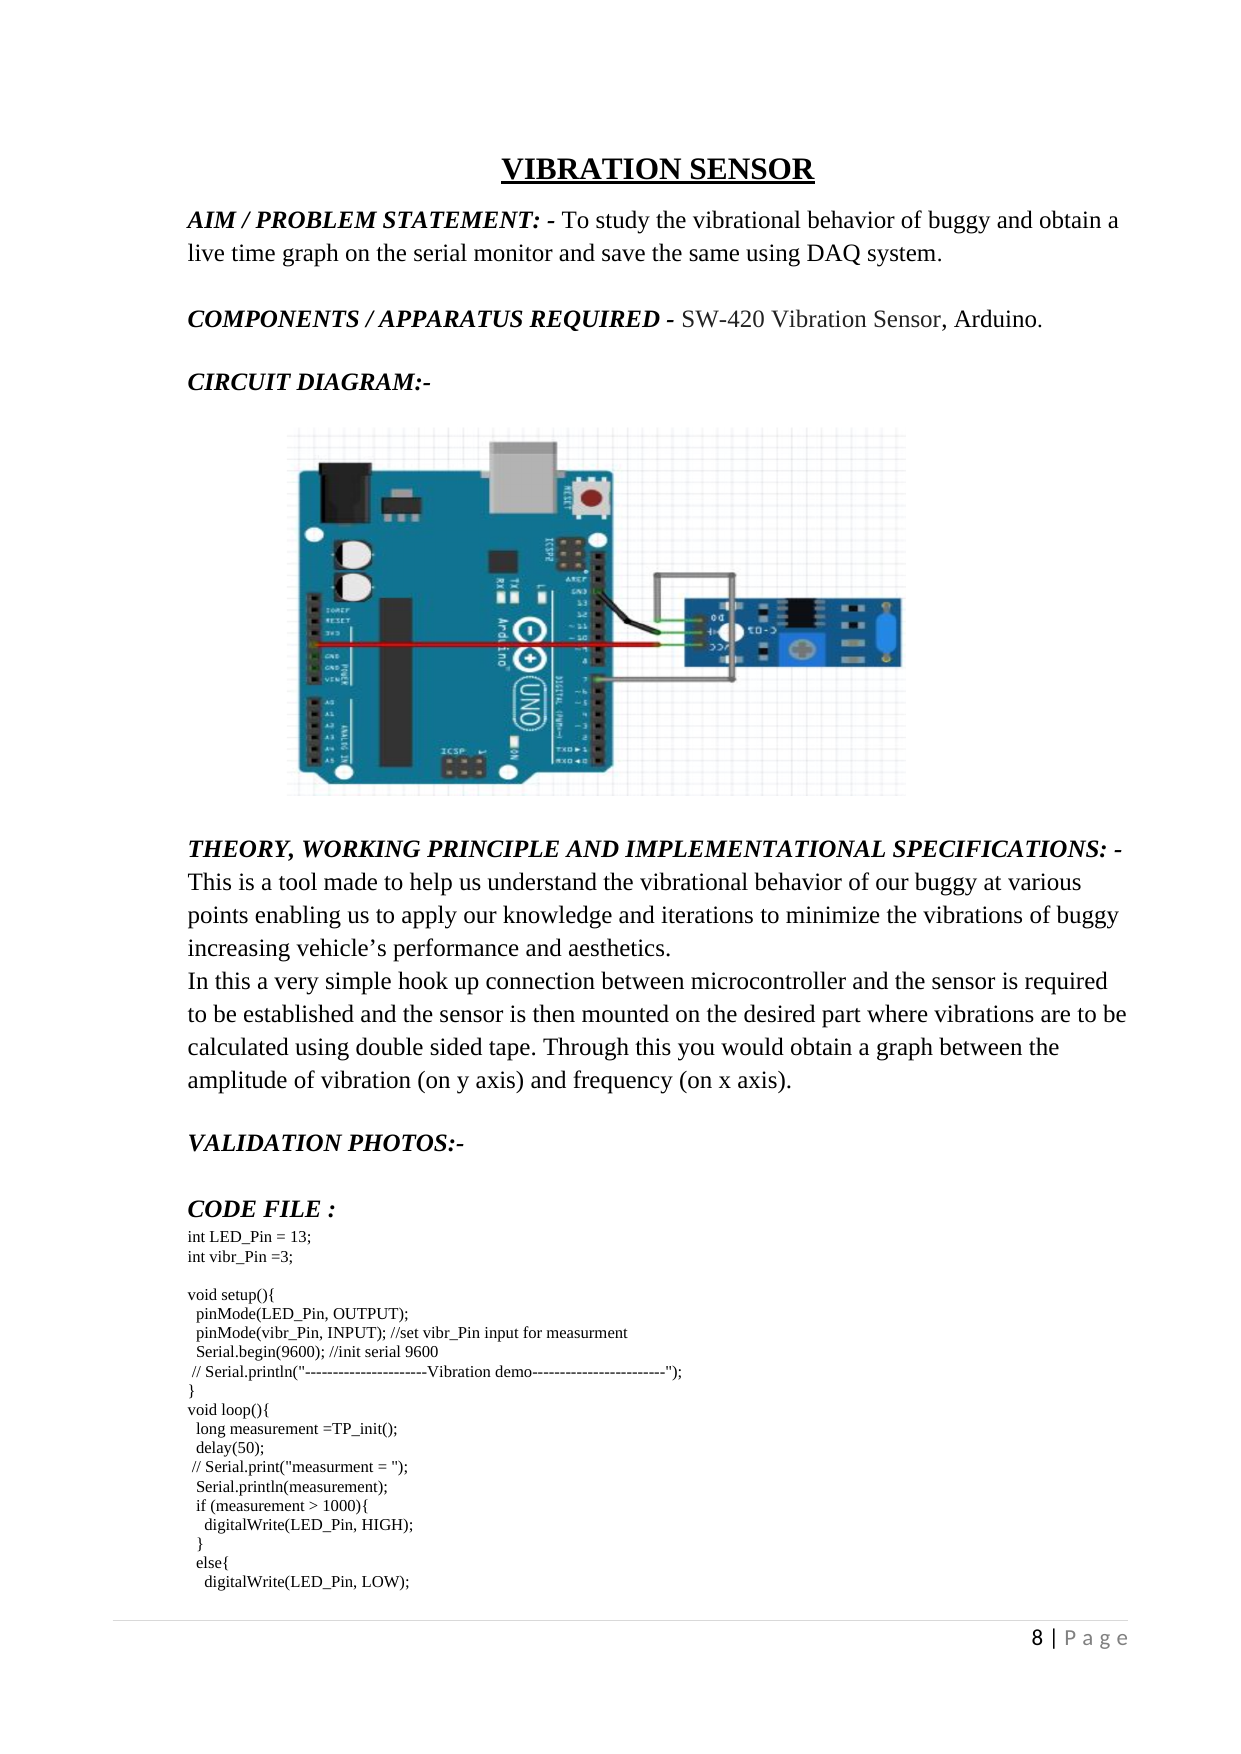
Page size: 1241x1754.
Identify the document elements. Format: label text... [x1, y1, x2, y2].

list AIM / PROBLEM STATEMENT: - To study the vibrational behavior of buggy and obtain a live time graph on the serial monitor and save the same using DAQ system. [187, 205, 1128, 267]
list long measurement =TP_init(); [187, 1419, 1128, 1438]
list pinMode(LED_Pin, OUTPUT); [187, 1304, 1128, 1323]
list VIBRATION SENSOR [187, 150, 1128, 186]
list // Serial.println("----------------------Vibration demo------------------------"); [187, 1361, 1128, 1381]
list } [187, 1534, 1128, 1553]
list In this a very simple hook up connection between microcontroller and the sensor is required to be established and the sensor is then mounted on the desired part where vibrations are to be calculated using double sided tape. Through this you would obtain a graph between the amplitude of vibration (on y axis) and frequency (on x axis). [187, 966, 1128, 1094]
list delay(50); [187, 1438, 1128, 1457]
list void setup(){ [187, 1285, 1128, 1304]
list digitalWrite(LED_Pin, LOW); [187, 1572, 1128, 1591]
list int vibr_Pin =3; [187, 1246, 1128, 1266]
list Serial.begin(9600); //init serial 9600 [187, 1342, 1128, 1361]
list if (measurement > 1000){ [187, 1496, 1128, 1515]
list void loop(){ [187, 1400, 1128, 1419]
list CIRCUIT DIAGRAM:- [187, 367, 1128, 396]
list } [187, 1381, 1128, 1400]
list digitalWrite(LED_Pin, HIGH); [187, 1515, 1128, 1534]
list int LED_Pin = 13; [187, 1227, 1128, 1246]
list THEORY, WORKING PRINCIPLE AND IMPLEMENTATIONAL SPECIFICATIONS: - This is a tool made to help us understand the vibrational behavior of our buggy at various points enabling us to apply our knowledge and iterations to minimize the vibrations of buggy increasing vehicle’s performance and aesthetics. [187, 834, 1128, 962]
list pinMode(vibr_Pin, INPUT); //set vibr_Pin input for measurment [187, 1323, 1128, 1342]
list VALIDATION PHOTOS:- [187, 1128, 1128, 1157]
list else{ [187, 1553, 1128, 1572]
list CODE FILE : [187, 1194, 1128, 1223]
list // Serial.print("measurment = "); [187, 1457, 1128, 1476]
list COMPONENTS / APPARATUS REQUIRED - SW-420 Vibration Sensor, Arduino. [187, 304, 1128, 333]
list Serial.println(measurement); [187, 1476, 1128, 1496]
picture [287, 428, 906, 796]
